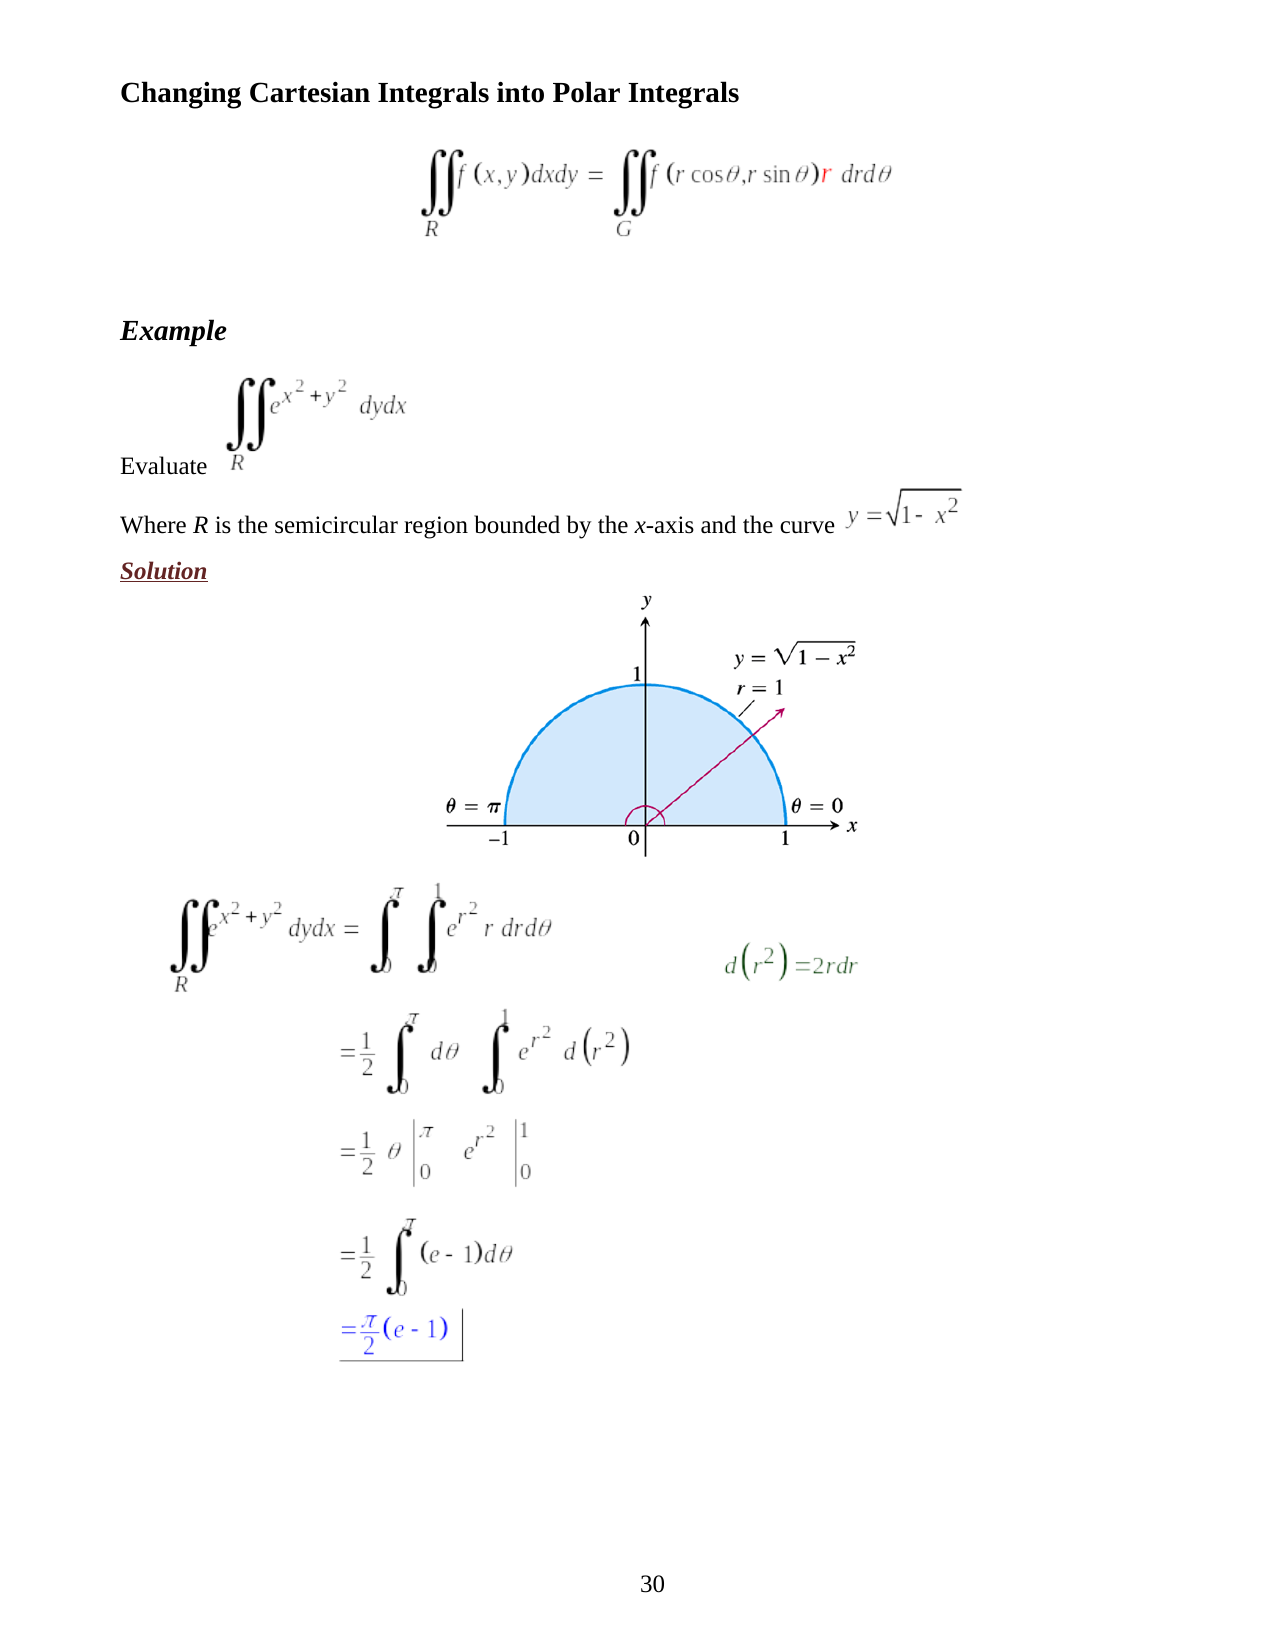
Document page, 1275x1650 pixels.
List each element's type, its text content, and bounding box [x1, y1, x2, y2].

text Where R is the semicircular region bounded by the x-axis and the curve [120, 484, 1185, 539]
picture [435, 589, 870, 859]
text Changing Cartesian Integrals into Polar Integrals [120, 75, 1185, 108]
text Evaluate [120, 364, 1185, 479]
text Solution [120, 556, 1185, 585]
text Example [120, 313, 1185, 347]
